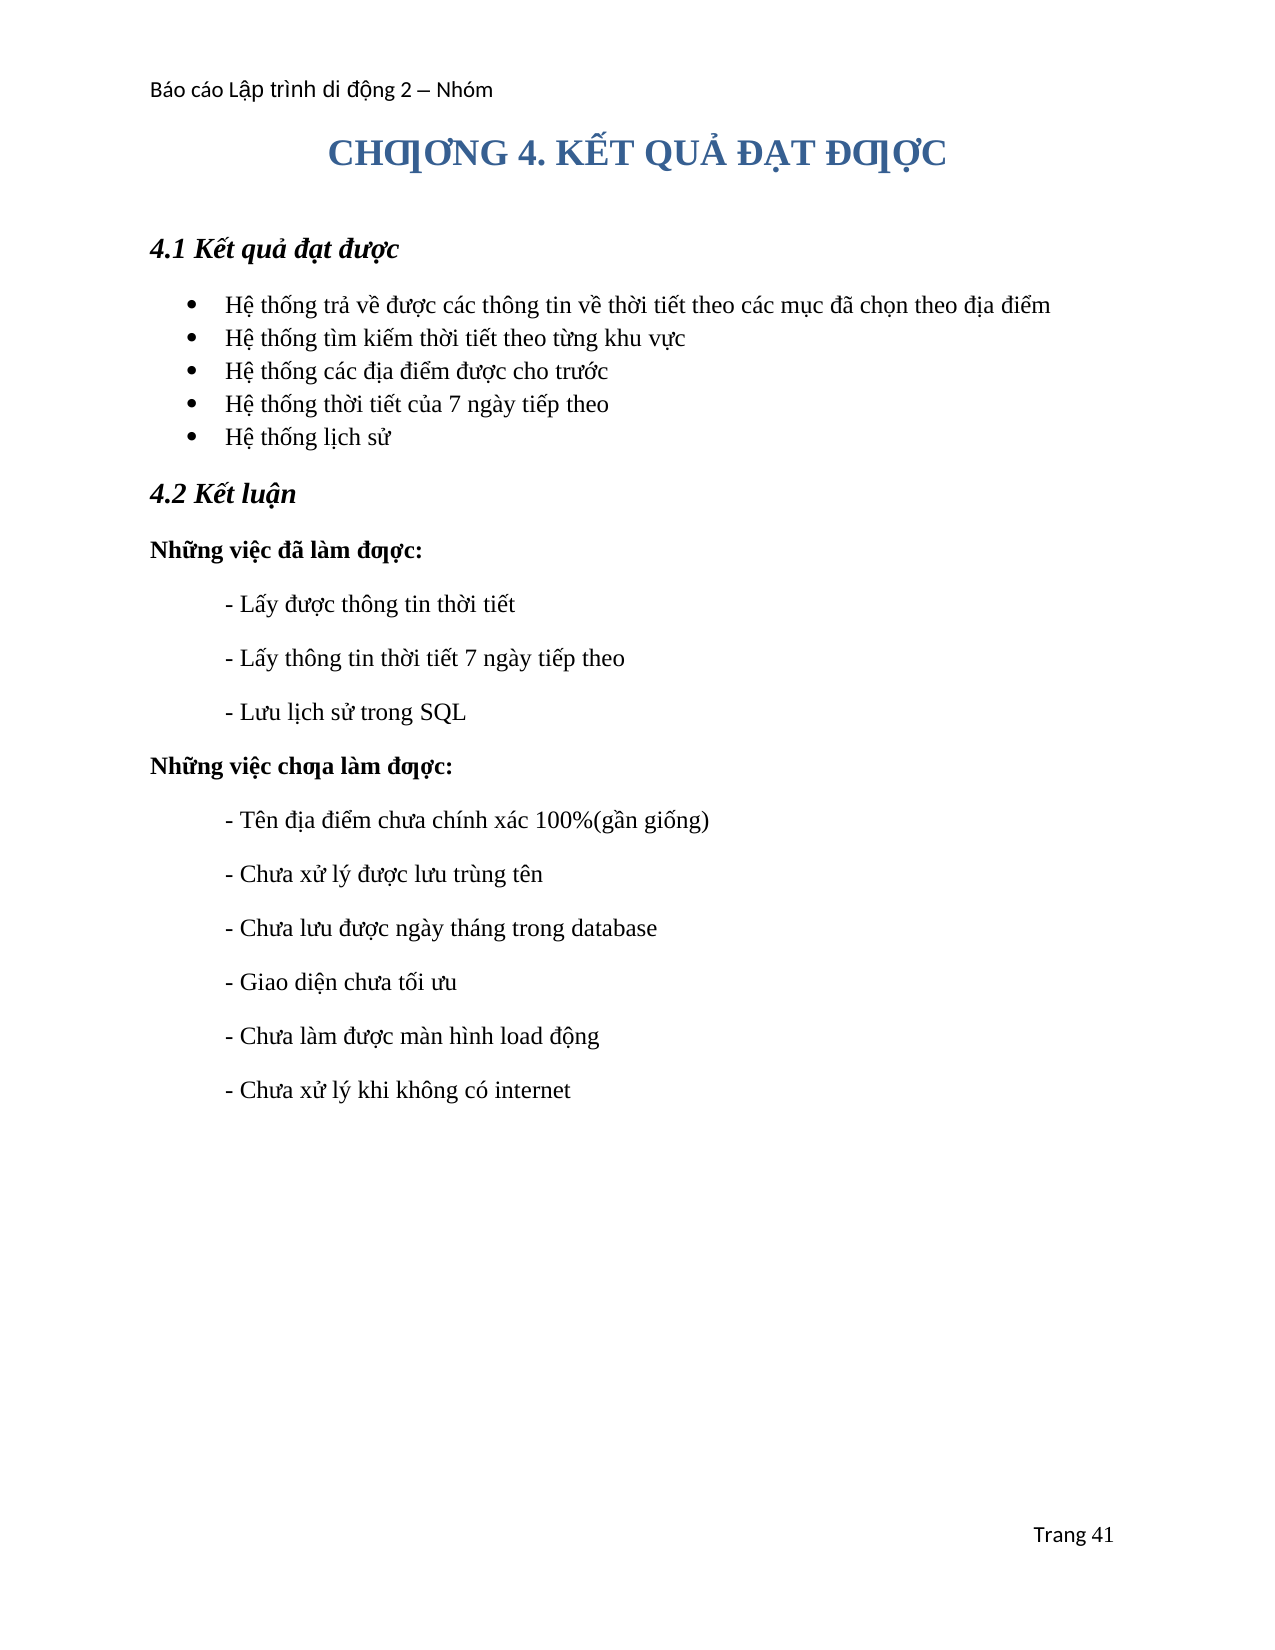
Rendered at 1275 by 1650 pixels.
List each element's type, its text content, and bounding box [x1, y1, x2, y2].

list Chưa làm được màn hình load động [225, 1021, 1173, 1050]
list Lưu lịch sử trong SQL [225, 697, 1173, 726]
list Hệ thống các địa điểm được cho trước [187, 356, 1173, 385]
list Giao diện chưa tối ưu [225, 967, 1173, 996]
list Hệ thống thời tiết của 7 ngày tiếp theo [187, 389, 1173, 418]
list Tên địa điểm chưa chính xác 100%(gần giống) [225, 805, 1173, 834]
subtitle Kết luận [150, 476, 1173, 509]
list Hệ thống trả về được các thông tin về thời tiết theo các mục đã chọn theo địa điểm [187, 290, 1173, 319]
list Chưa lưu được ngày tháng trong database [225, 913, 1173, 942]
subtitle Kết quả đạt được [150, 231, 1173, 264]
list Hệ thống tìm kiếm thời tiết theo từng khu vực [187, 323, 1173, 352]
list Hệ thống lịch sử [187, 422, 1173, 451]
list Chưa xử lý khi không có internet [225, 1075, 1173, 1104]
list Lấy được thông tin thời tiết [225, 589, 1173, 618]
subtitle Những việc đã làm đƣợc: [150, 536, 1173, 564]
subtitle Những việc chƣa làm đƣợc: [150, 751, 1173, 780]
subtitle CHƢƠNG 4. KẾT QUẢ ĐẠT ĐƢỢC [225, 130, 1051, 173]
list Lấy thông tin thời tiết 7 ngày tiếp theo [225, 643, 1173, 672]
list Chưa xử lý được lưu trùng tên [225, 859, 1173, 888]
